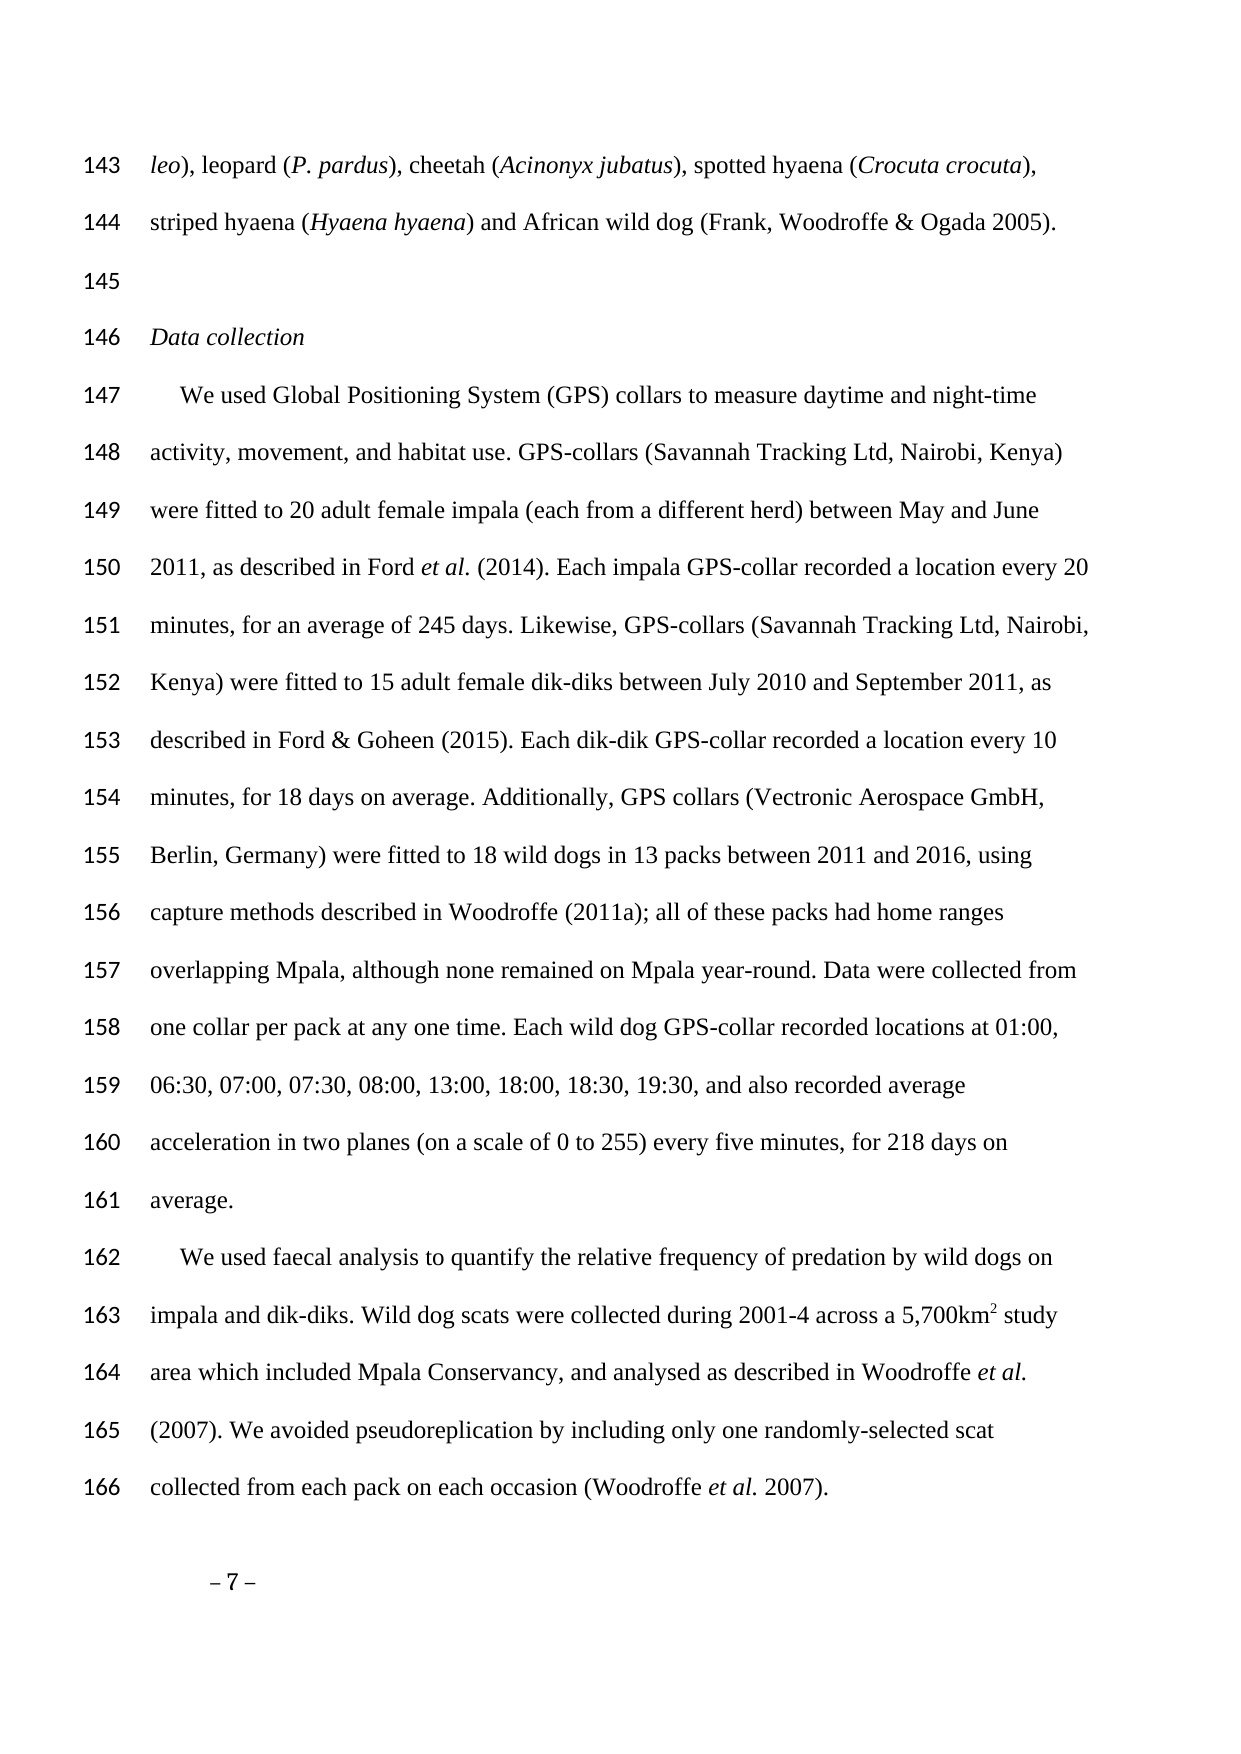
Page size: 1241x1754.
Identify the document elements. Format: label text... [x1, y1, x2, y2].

text We used faecal analysis to quantify the relative frequency of predation by wild dogs on impala and dik-diks. Wild dog scats were collected during 2001-4 across a 5,700km2 study area which included Mpala Conservancy, and analysed as described in Woodroffe et al. (2007). We avoided pseudoreplication by including only one randomly-selected scat collected from each pack on each occasion (Woodroffe et al. 2007). [150, 1242, 1090, 1501]
text We used Global Positioning System (GPS) collars to measure daytime and night-time activity, movement, and habitat use. GPS-collars (Savannah Tracking Ltd, Nairobi, Kenya) were fitted to 20 adult female impala (each from a different herd) between May and June 2011, as described in Ford et al. (2014). Each impala GPS-collar recorded a location every 20 minutes, for an average of 245 days. Likewise, GPS-collars (Savannah Tracking Ltd, Nairobi, Kenya) were fitted to 15 adult female dik-diks between July 2010 and September 2011, as described in Ford & Goheen (2015). Each dik-dik GPS-collar recorded a location every 10 minutes, for 18 days on average. Additionally, GPS collars (Vectronic Aerospace GmbH, Berlin, Germany) were fitted to 18 wild dogs in 13 packs between 2011 and 2016, using capture methods described in Woodroffe (2011a); all of these packs had home ranges overlapping Mpala, although none remained on Mpala year-round. Data were collected from one collar per pack at any one time. Each wild dog GPS-collar recorded locations at 01:00, 06:30, 07:00, 07:30, 08:00, 13:00, 18:00, 18:30, 19:30, and also recorded average acceleration in two planes (on a scale of 0 to 255) every five minutes, for 218 days on average. [150, 380, 1090, 1214]
subtitle Data collection [150, 322, 1090, 351]
